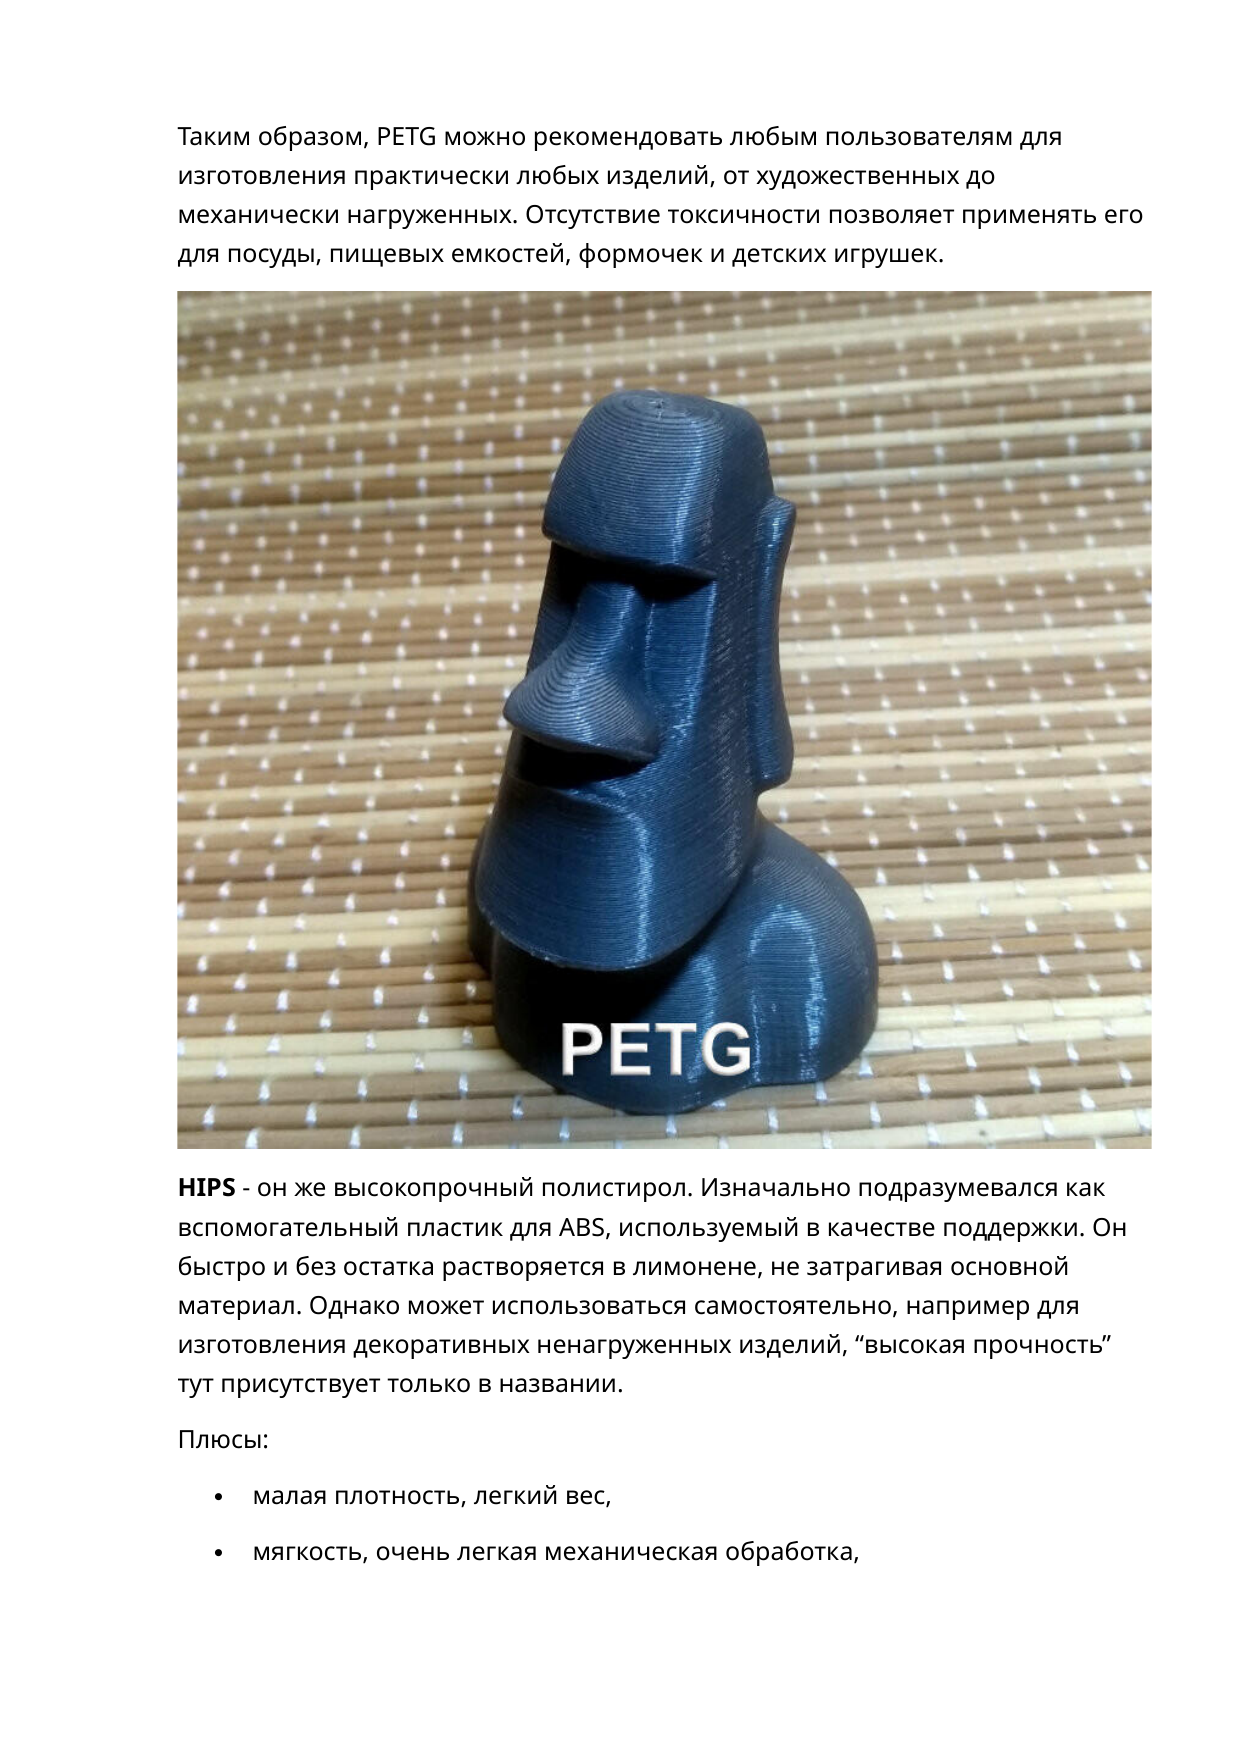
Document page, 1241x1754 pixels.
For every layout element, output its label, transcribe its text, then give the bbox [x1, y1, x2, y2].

list мягкость, очень легкая механическая обработка, [215, 1533, 1152, 1567]
picture [177, 291, 1152, 1149]
text Таким образом, PETG можно рекомендовать любым пользователям для изготовления практически любых изделий, от художественных до механически нагруженных. Отсутствие токсичности позволяет применять его для посуды, пищевых емкостей, формочек и детских игрушек. [177, 118, 1152, 270]
text Плюсы: [177, 1422, 1152, 1456]
list малая плотность, легкий вес, [215, 1477, 1152, 1512]
text HIPS - он же высокопрочный полистирол. Изначально подразумевался как вспомогательный пластик для ABS, используемый в качестве поддержки. Он быстро и без остатка растворяется в лимонене, не затрагивая основной материал. Однако может использоваться самостоятельно, например для изготовления декоративных ненагруженных изделий, “высокая прочность” тут присутствует только в названии. [177, 1170, 1152, 1400]
